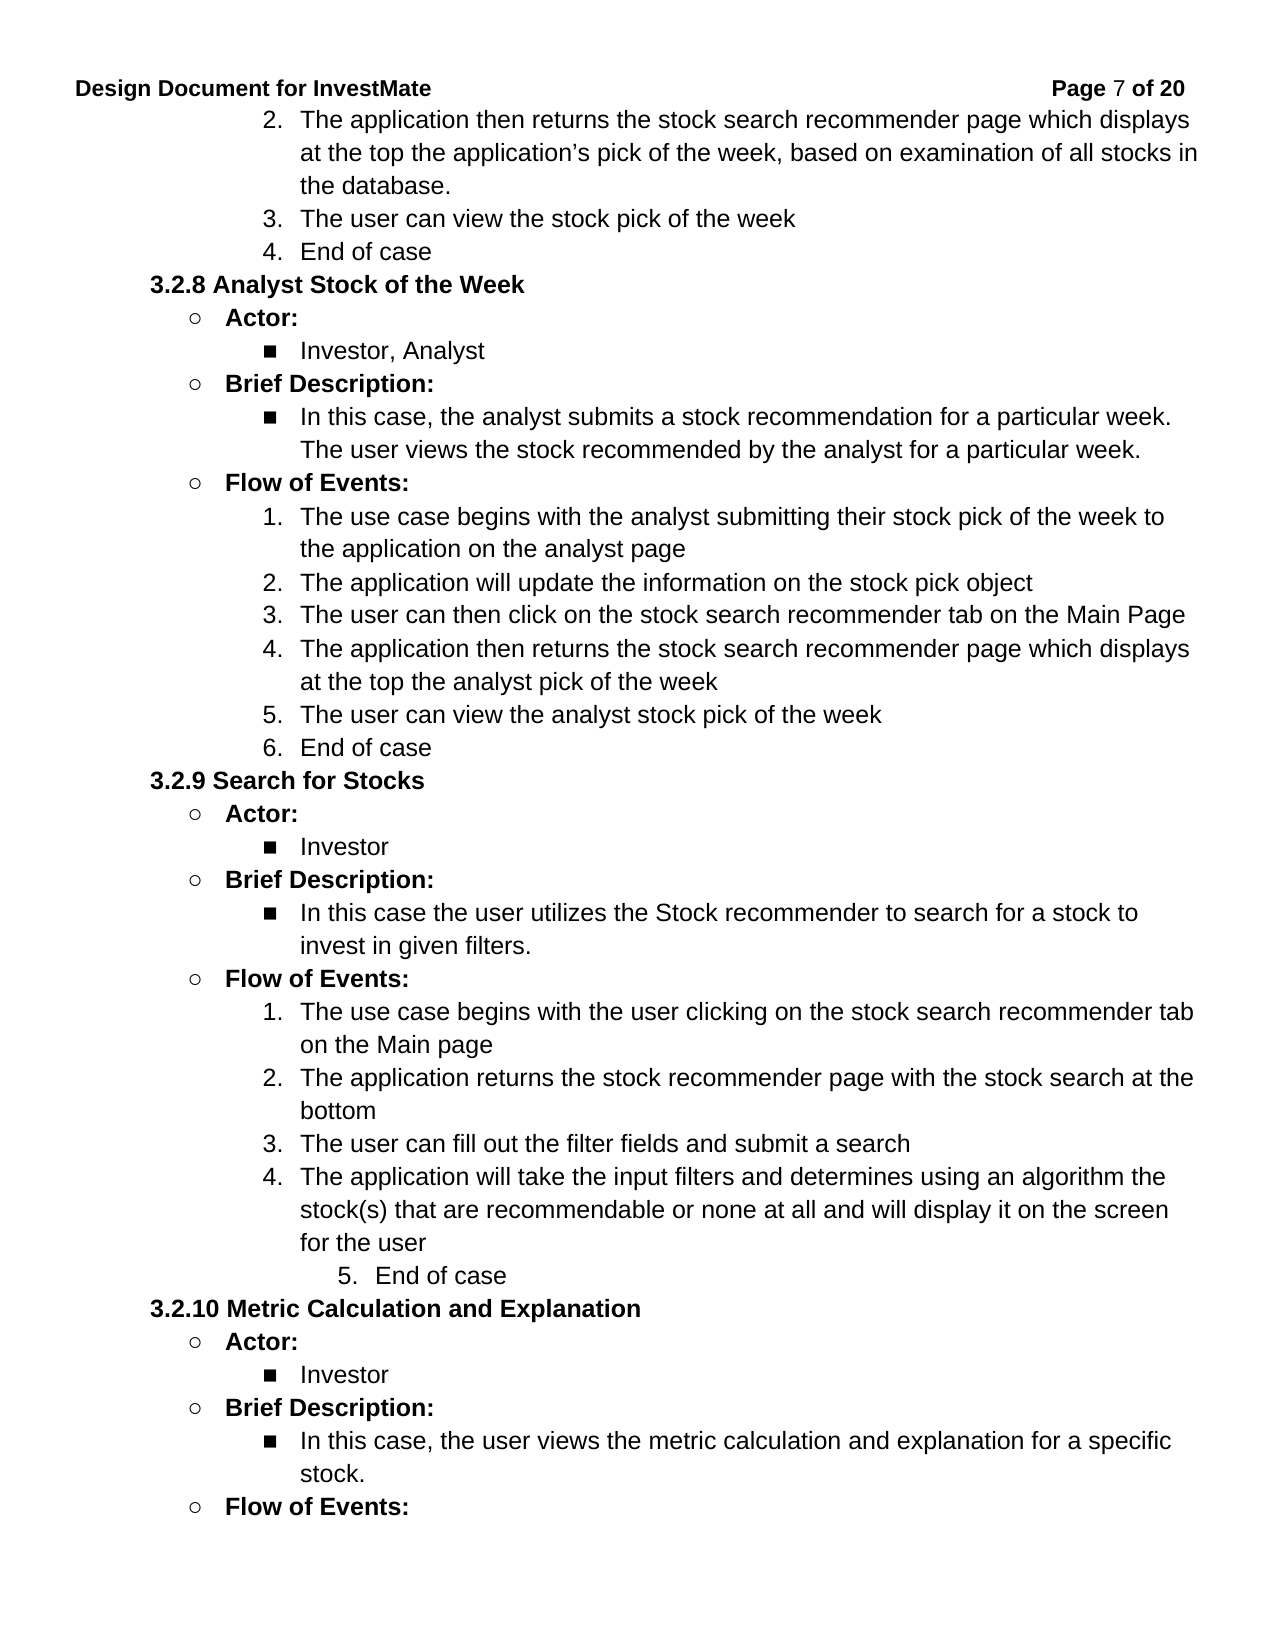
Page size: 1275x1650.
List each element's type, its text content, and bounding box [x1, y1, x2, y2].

list Actor: [187, 303, 1200, 332]
list Flow of Events: [187, 964, 1200, 992]
list The use case begins with the user clicking on the stock search recommender tab on the Main page [262, 997, 1200, 1058]
list The user can view the analyst stock pick of the week [262, 699, 1200, 728]
list Flow of Events: [187, 1492, 1200, 1521]
list The user can view the stock pick of the week [262, 204, 1200, 233]
list Brief Description: [187, 1393, 1200, 1422]
text 3.2.10 Metric Calculation and Explanation [75, 1294, 1200, 1323]
list Investor [262, 1360, 1200, 1389]
list Actor: [187, 799, 1200, 827]
list Investor, Analyst [262, 336, 1200, 365]
list The user can then click on the stock search recommender tab on the Main Page [262, 601, 1200, 629]
list End of case [262, 733, 1200, 761]
text 3.2.9 Search for Stocks [75, 766, 1200, 794]
list The application will take the input filters and determines using an algorithm the stock(s) that are recommendable or none at all and will display it on the screen for the user [262, 1162, 1200, 1257]
list The application then returns the stock search recommender page which displays at the top the application’s pick of the week, based on examination of all stocks in the database. [262, 105, 1200, 200]
list The user can fill out the filter fields and submit a search [262, 1129, 1200, 1158]
list End of case [262, 237, 1200, 266]
text 3.2.8 Analyst Stock of the Week [75, 270, 1200, 299]
list In this case, the analyst submits a stock recommendation for a particular week. The user views the stock recommended by the analyst for a particular week. [262, 402, 1200, 464]
list Actor: [187, 1327, 1200, 1356]
list The use case begins with the analyst submitting their stock pick of the week to the application on the analyst page [262, 501, 1200, 563]
list The application will update the information on the stock pick object [262, 567, 1200, 596]
list Brief Description: [187, 369, 1200, 398]
list In this case the user utilizes the Stock recommender to search for a stock to invest in given filters. [262, 898, 1200, 959]
list In this case, the user views the metric calculation and explanation for a specific stock. [262, 1426, 1200, 1488]
list Flow of Events: [187, 468, 1200, 497]
list End of case [337, 1261, 1200, 1290]
list Brief Description: [187, 865, 1200, 893]
list The application then returns the stock search recommender page which displays at the top the analyst pick of the week [262, 633, 1200, 695]
list The application returns the stock recommender page with the stock search at the bottom [262, 1063, 1200, 1124]
list Investor [262, 832, 1200, 860]
